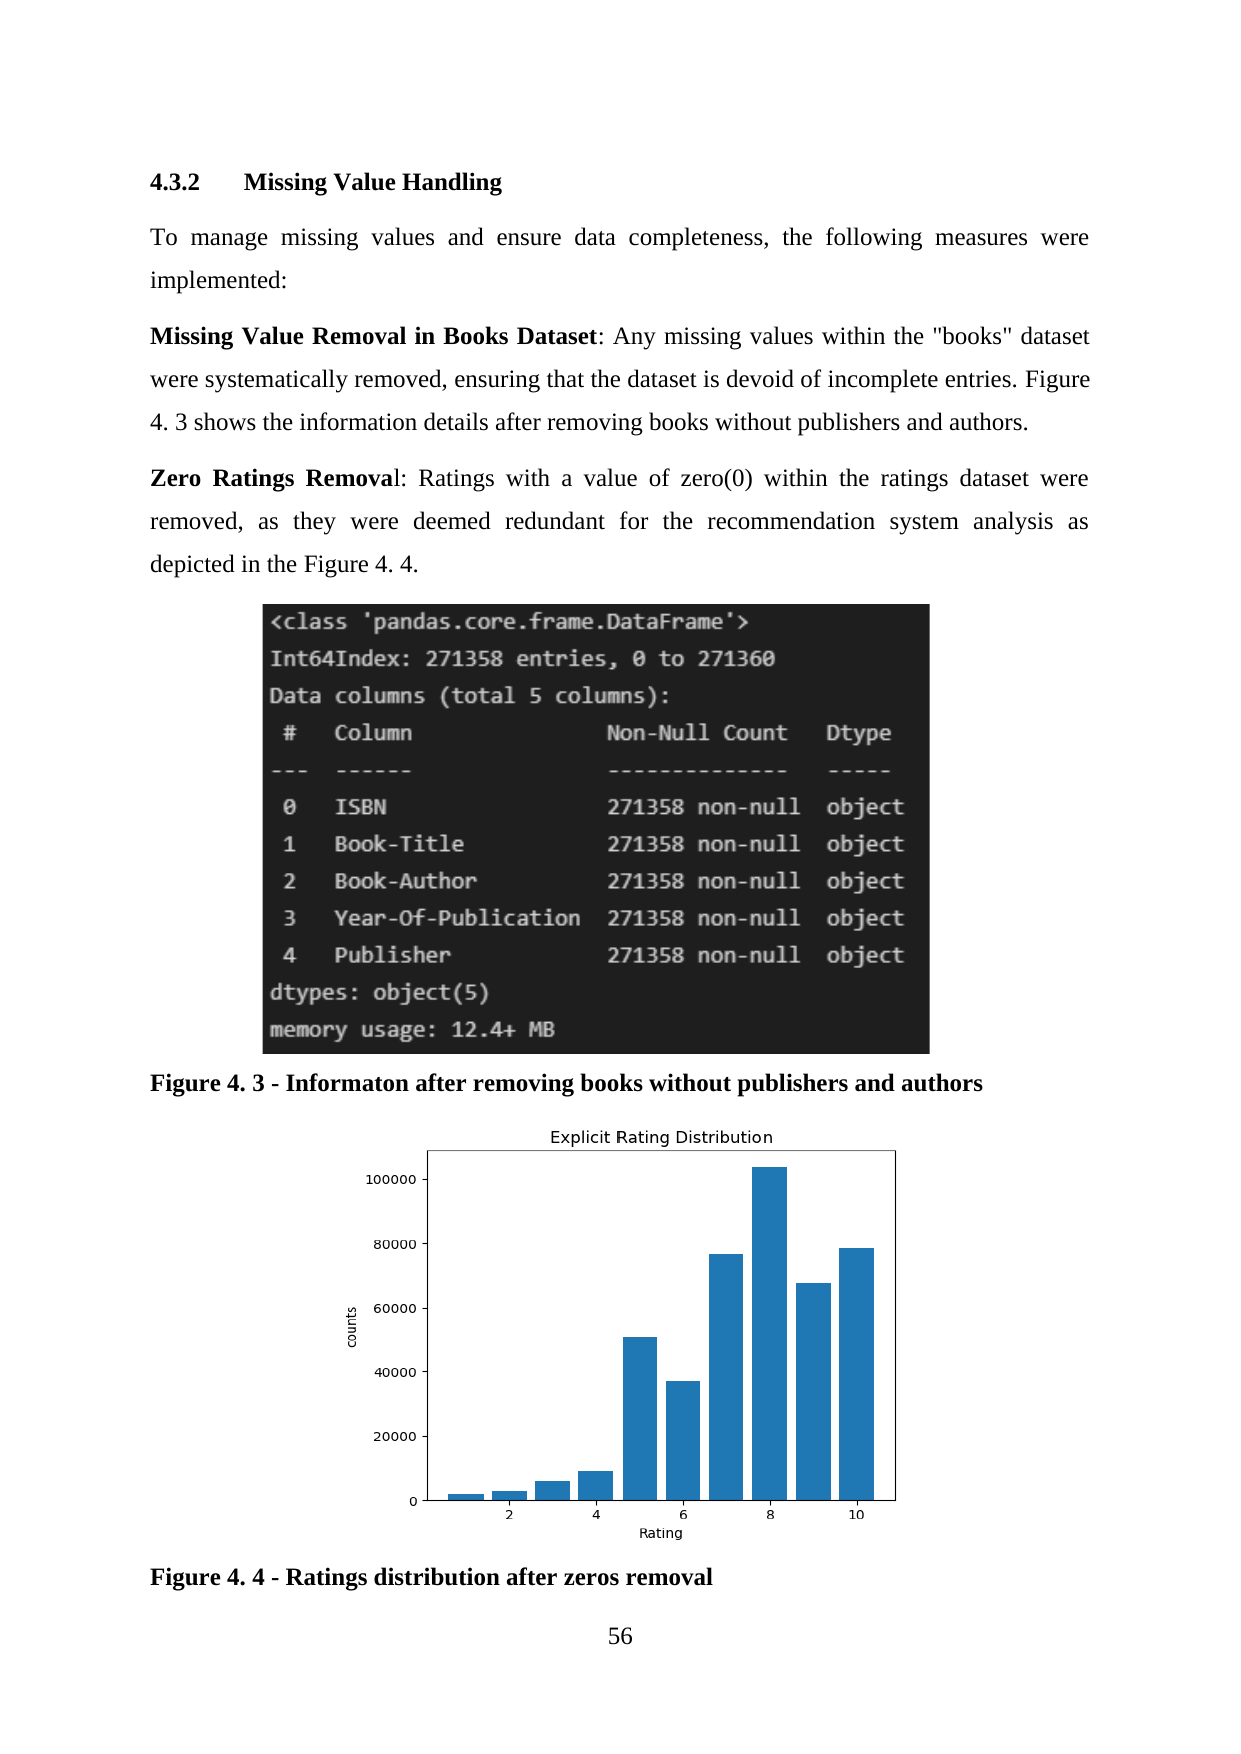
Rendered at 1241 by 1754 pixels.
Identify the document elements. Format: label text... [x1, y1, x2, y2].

picture [262, 604, 930, 1054]
text Figure 4. 3 - Informaton after removing books without publishers and authors [150, 1068, 1090, 1097]
subtitle 4.3.2 Missing Value Handling [150, 167, 1090, 195]
text Missing Value Removal in Books Dataset: Any missing values within the "books" dataset were systematically removed, ensuring that the dataset is devoid of incomplete entries. Figure 4. 3 shows the information details after removing books without publishers and authors. [150, 321, 1090, 436]
picture [335, 1121, 905, 1548]
text To manage missing values and ensure data completeness, the following measures were implemented: [150, 222, 1090, 294]
text Zero Ratings Removal: Ratings with a value of zero(0) within the ratings dataset were removed, as they were deemed redundant for the recommendation system analysis as depicted in the Figure 4. 4. [150, 463, 1090, 578]
text Figure 4. 4 - Ratings distribution after zeros removal [150, 1562, 1090, 1590]
